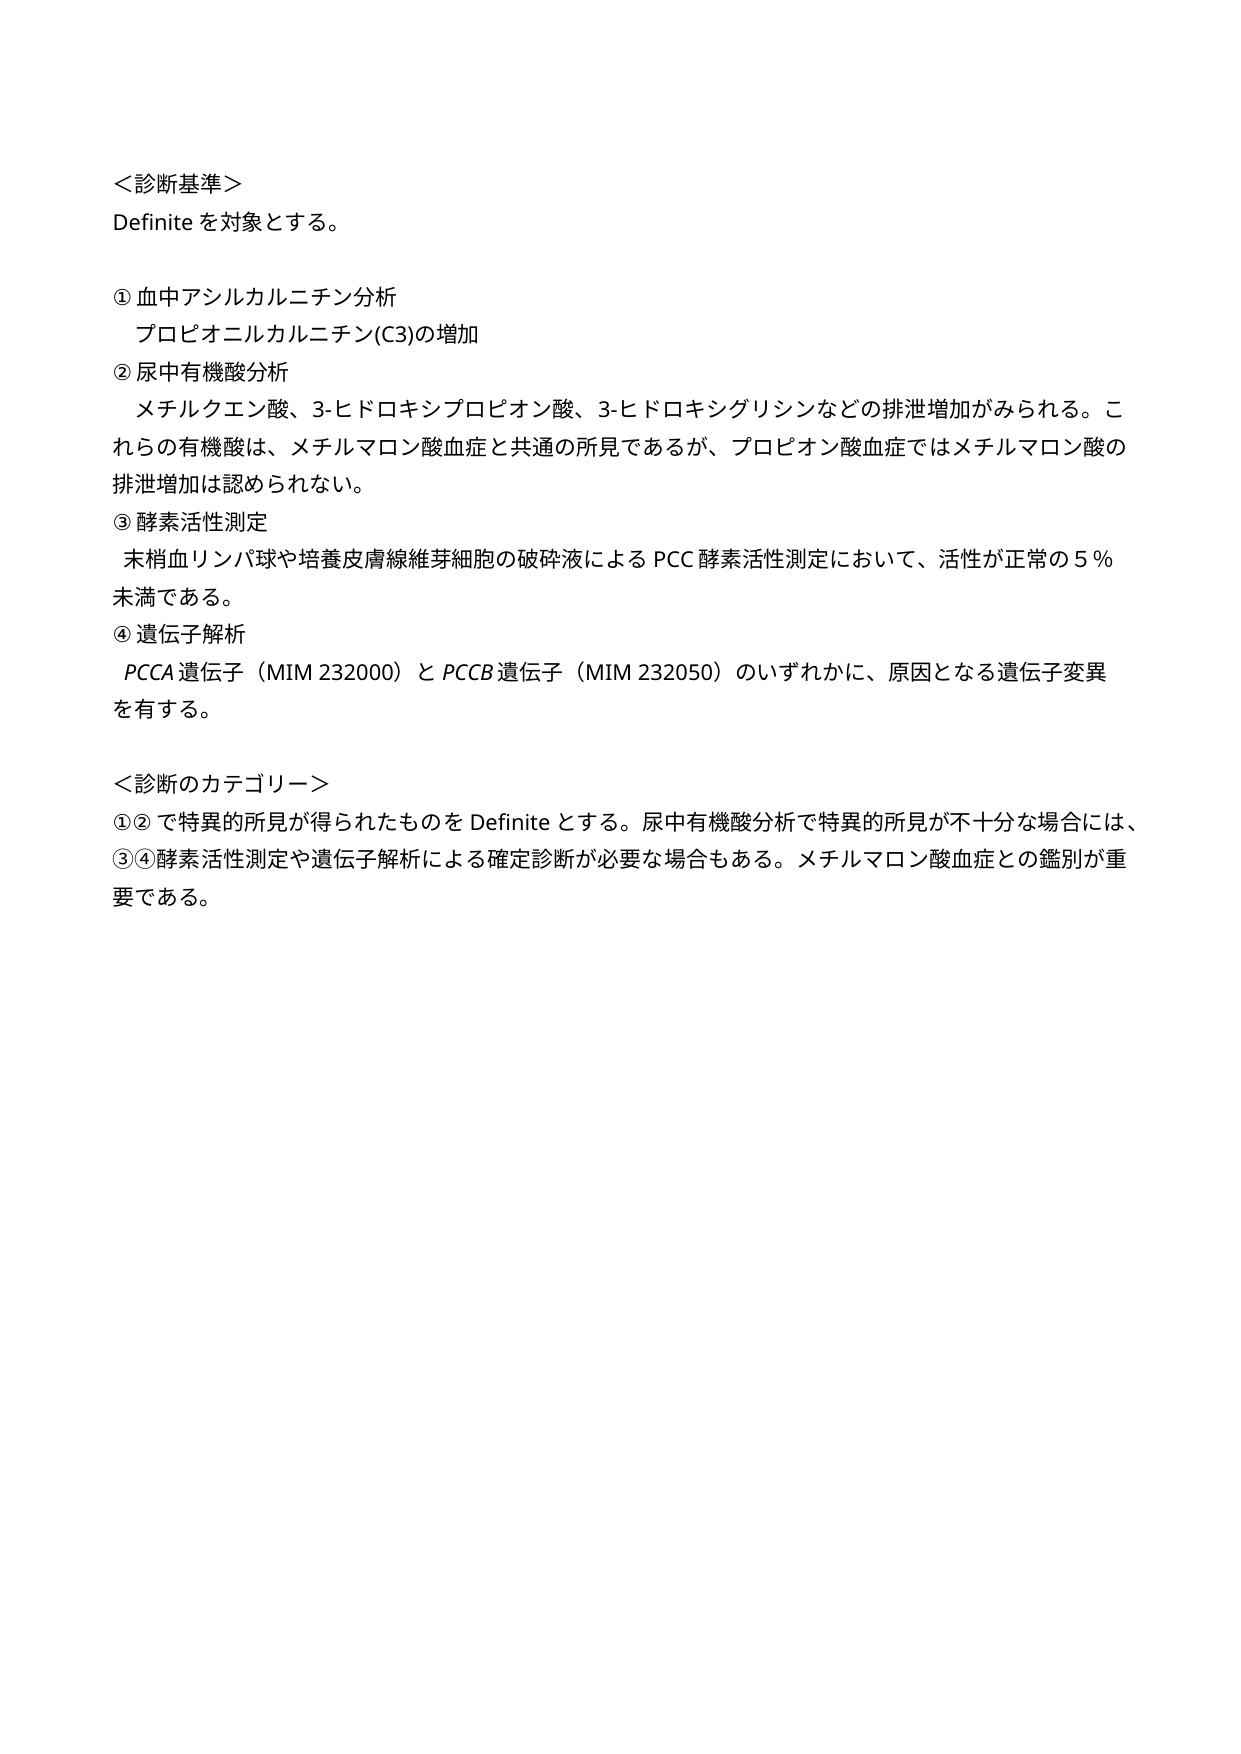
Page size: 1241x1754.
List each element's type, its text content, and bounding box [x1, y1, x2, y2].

text ④遺伝子解析 [112, 614, 1128, 652]
text PCCA遺伝子（MIM 232000）とPCCB遺伝子（MIM 232050）のいずれかに、原因となる遺伝子変異を有する。 [112, 652, 1128, 727]
text Definiteを対象とする。 [112, 202, 1128, 239]
text ①②で特異的所見が得られたものをDefiniteとする。尿中有機酸分析で特異的所見が不十分な場合には、③④酵素活性測定や遺伝子解析による確定診断が必要な場合もある。メチルマロン酸血症との鑑別が重要である。 [112, 802, 1128, 914]
text ＜診断基準＞ [112, 164, 1128, 202]
text メチルクエン酸、3-ヒドロキシプロピオン酸、3-ヒドロキシグリシンなどの排泄増加がみられる。これらの有機酸は、メチルマロン酸血症と共通の所見であるが、プロピオン酸血症ではメチルマロン酸の排泄増加は認められない。 [112, 389, 1128, 502]
text ①血中アシルカルニチン分析 [112, 277, 1128, 314]
text ③酵素活性測定 [112, 502, 1128, 539]
text プロピオニルカルニチン(C3)の増加 [112, 314, 1128, 352]
text ＜診断のカテゴリー＞ [112, 764, 1128, 802]
text 末梢血リンパ球や培養皮膚線維芽細胞の破砕液によるPCC酵素活性測定において、活性が正常の５％未満である。 [112, 539, 1128, 614]
text ②尿中有機酸分析 [112, 352, 1128, 389]
